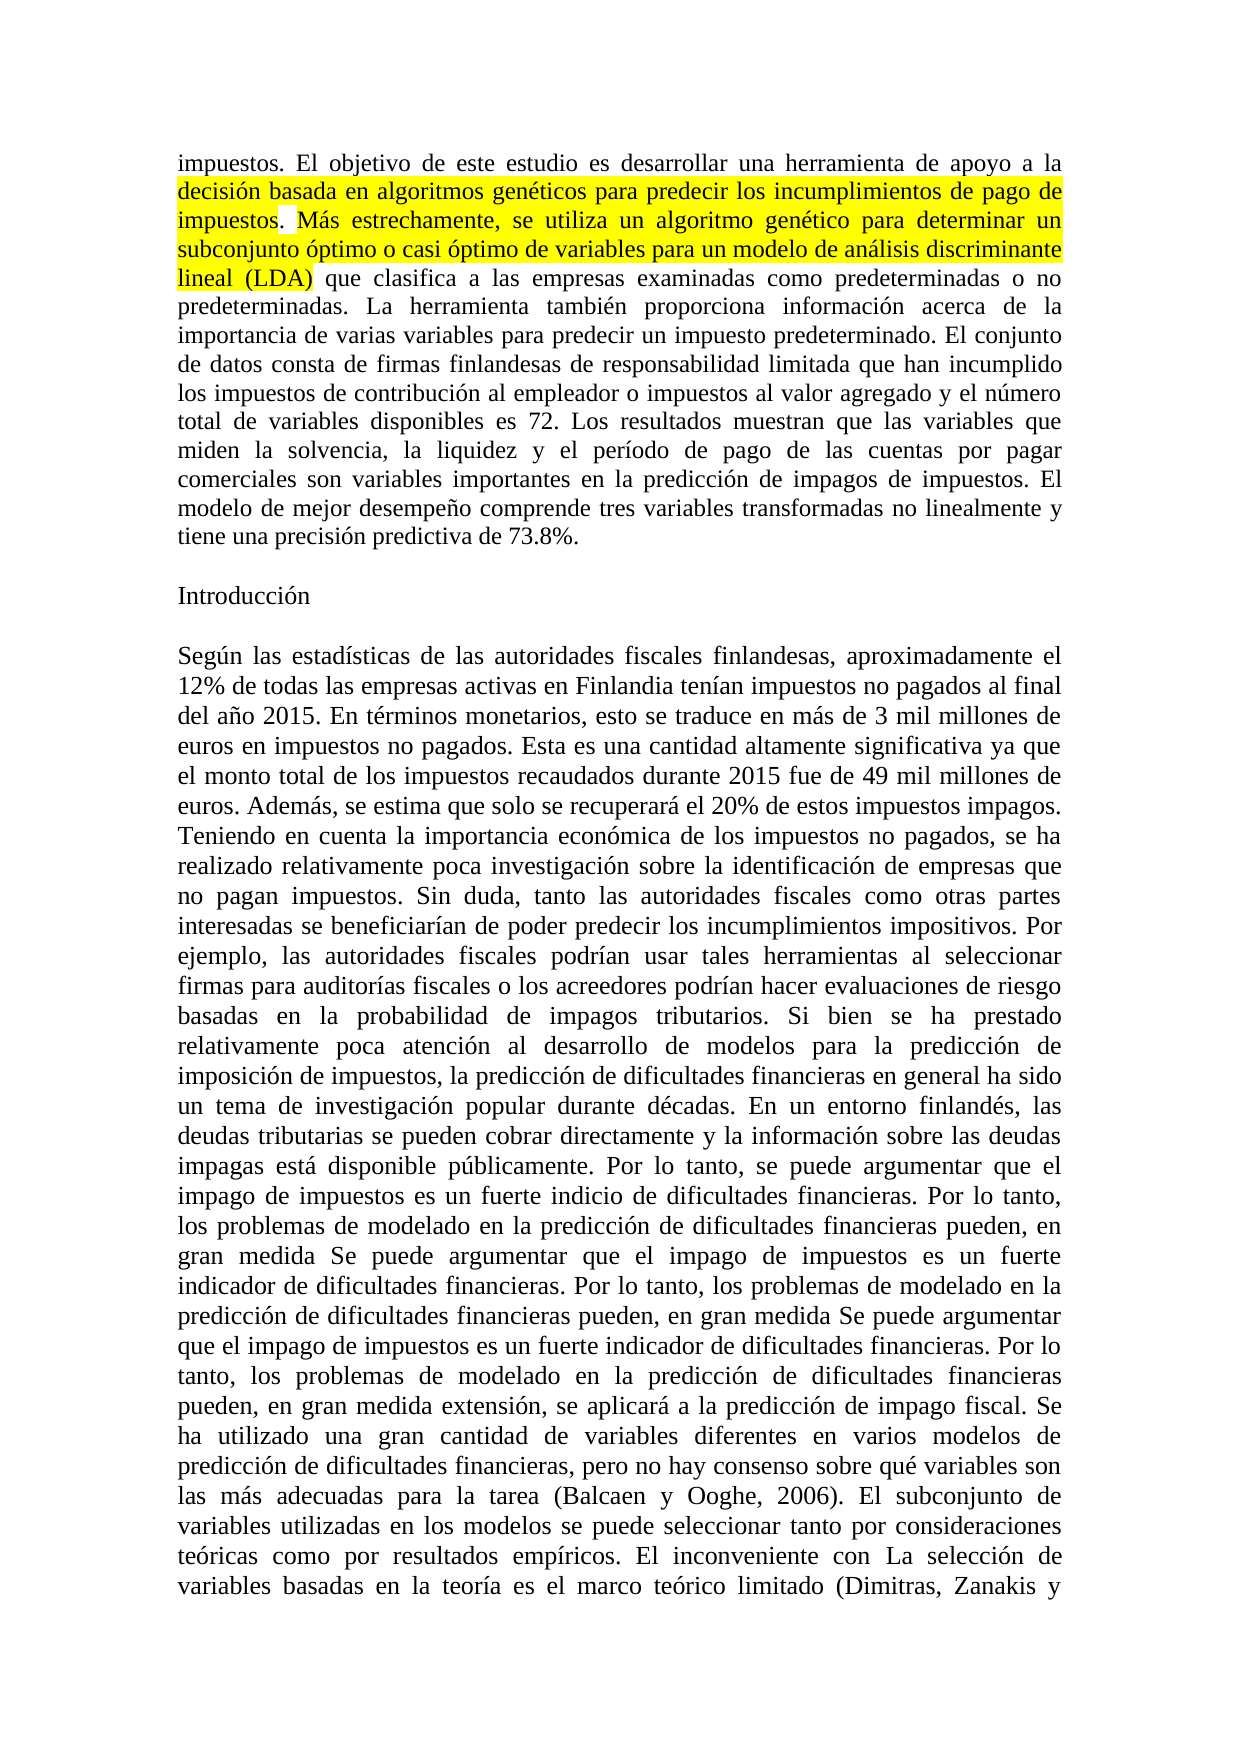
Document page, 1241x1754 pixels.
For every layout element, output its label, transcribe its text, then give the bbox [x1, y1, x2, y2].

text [177, 263, 1063, 550]
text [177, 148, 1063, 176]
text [177, 640, 1063, 1600]
text Introducción [177, 580, 1063, 610]
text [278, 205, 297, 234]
